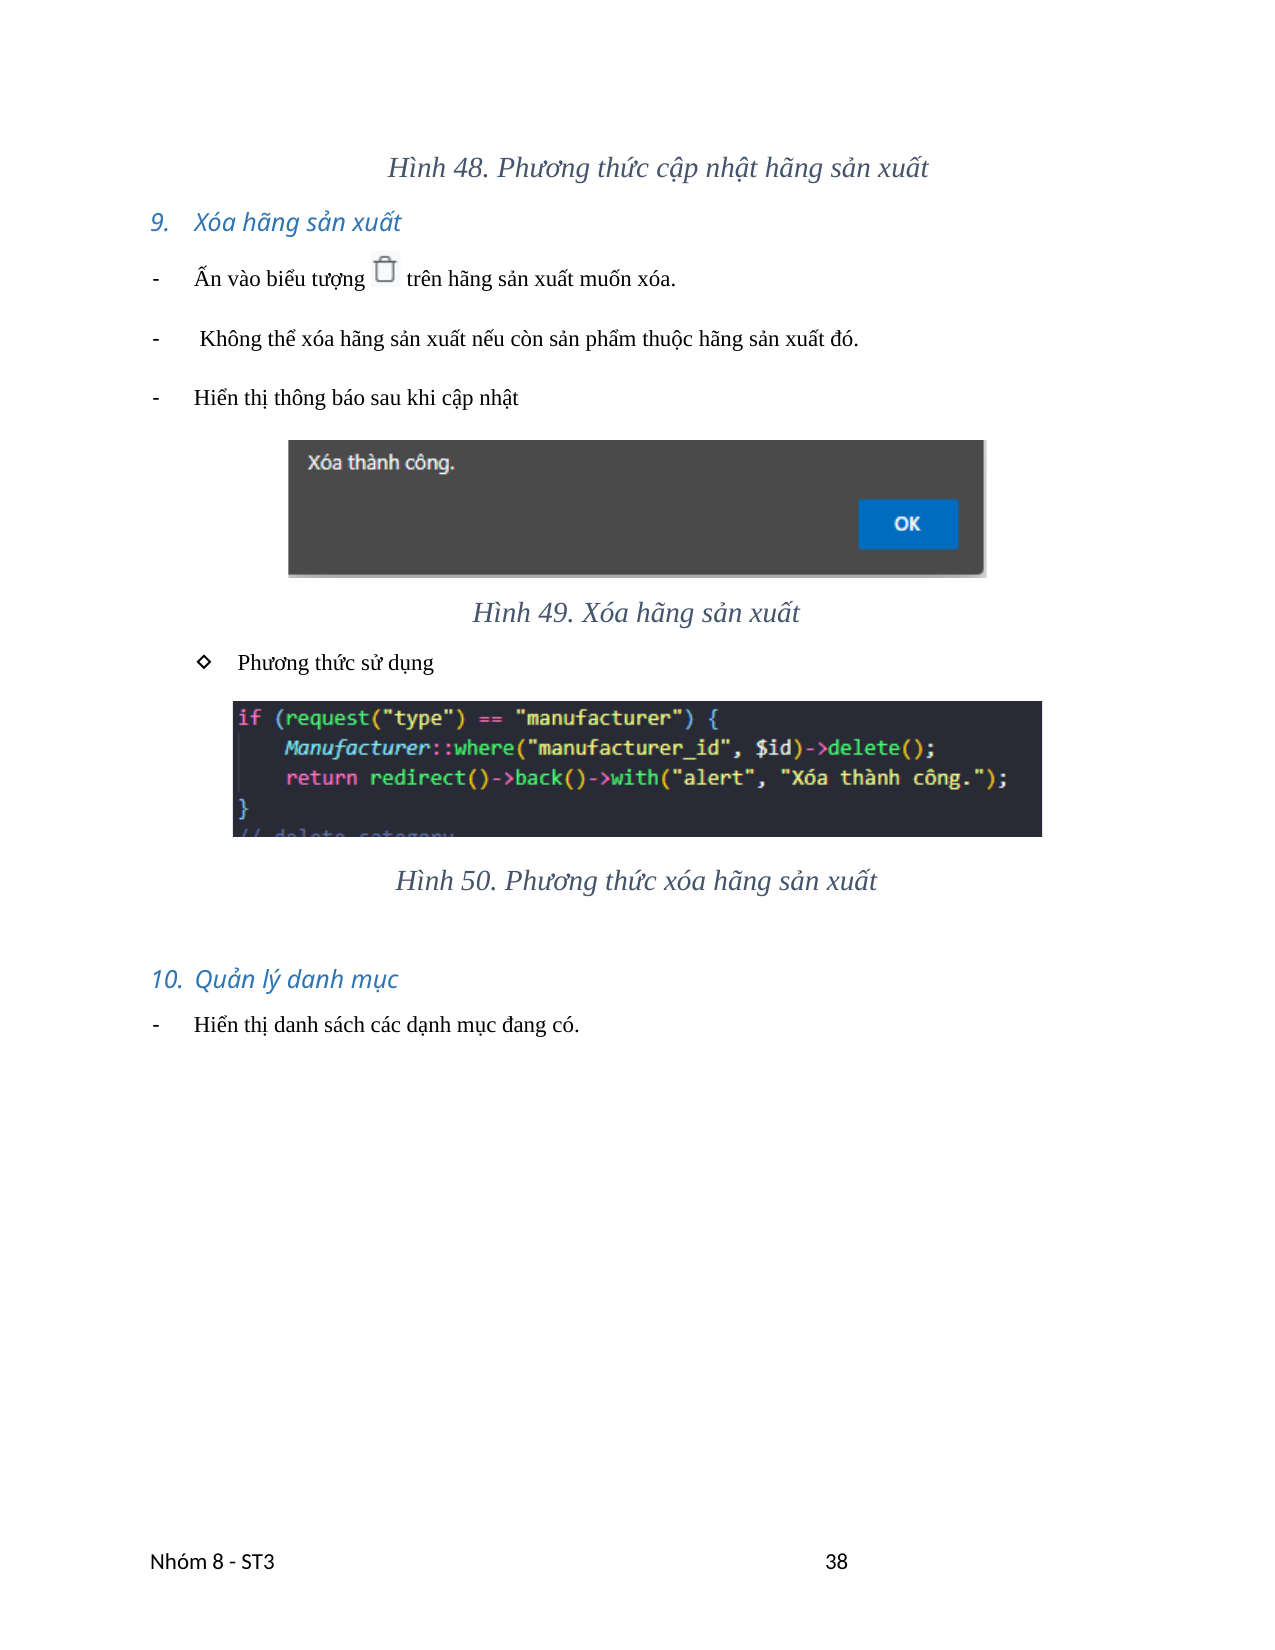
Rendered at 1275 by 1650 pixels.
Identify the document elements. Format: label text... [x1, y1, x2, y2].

list Hình 48. Phương thức cập nhật hãng sản xuất [194, 150, 1125, 183]
picture [232, 701, 1043, 837]
list Hiển thị thông báo sau khi cập nhật [150, 381, 1125, 412]
list Hiển thị danh sách các dạnh mục đang có. [150, 1008, 1125, 1039]
picture [288, 440, 987, 578]
list Ấn vào biểu tượng trên hãng sản xuất muốn xóa. [150, 251, 1125, 294]
list Hình 50. Phương thức xóa hãng sản xuất [150, 863, 1125, 896]
picture [371, 251, 401, 287]
list Không thể xóa hãng sản xuất nếu còn sản phẩm thuộc hãng sản xuất đó. [150, 322, 1125, 353]
subtitle Xóa hãng sản xuất [150, 204, 1125, 238]
text Hình 49. Xóa hãng sản xuất [150, 595, 1125, 628]
list Phương thức sử dụng [194, 649, 1125, 675]
subtitle Quản lý danh mục [150, 962, 1125, 996]
